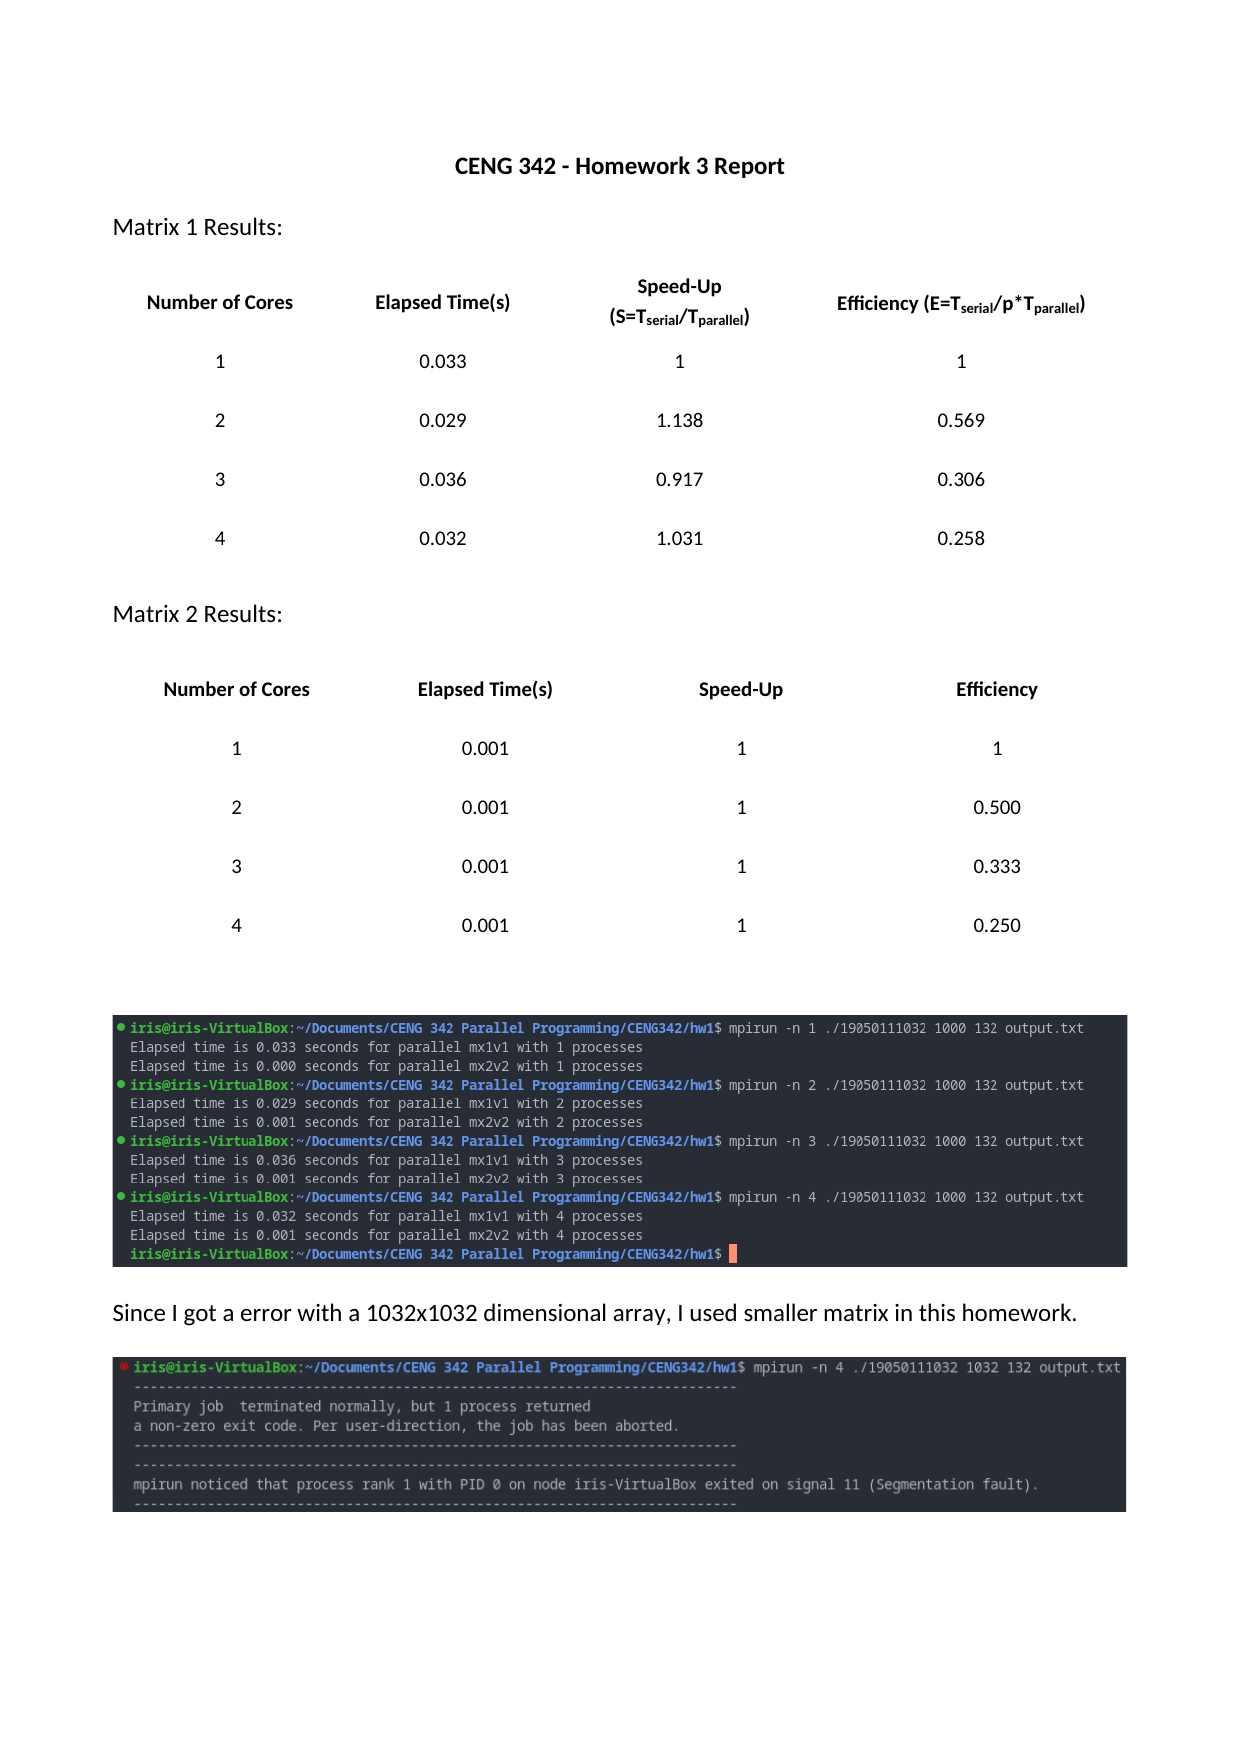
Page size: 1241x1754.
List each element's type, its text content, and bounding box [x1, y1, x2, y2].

table_cell 0.029 [324, 390, 562, 449]
table_cell 0.917 [562, 449, 797, 508]
table_cell 0.032 [324, 508, 562, 567]
table_cell 0.036 [324, 449, 562, 508]
table_cell 1 [115, 718, 358, 777]
table_cell 1 [613, 836, 869, 895]
table_cell 1 [115, 331, 324, 390]
table_header Elapsed Time(s) [358, 659, 613, 718]
picture [112, 1357, 1127, 1512]
table_header Elapsed Time(s) [324, 272, 562, 331]
picture [112, 1015, 1128, 1267]
table_cell 4 [115, 508, 324, 567]
text Since I got a error with a 1032x1032 dimensional array, I used smaller matrix in this homework. [112, 1297, 1128, 1327]
table_cell 2 [115, 390, 324, 449]
table_cell 1 [869, 718, 1125, 777]
table_cell 1.138 [562, 390, 797, 449]
table_cell 1.031 [562, 508, 797, 567]
table_header Efficiency [869, 659, 1125, 718]
table_cell 0.033 [324, 331, 562, 390]
table_cell 1 [613, 895, 869, 954]
table_cell 1 [613, 718, 869, 777]
table_cell 0.306 [797, 449, 1125, 508]
table_header Number of Cores [115, 272, 324, 331]
text CENG 342 - Homework 3 Report [112, 150, 1128, 181]
text Matrix 1 Results: [112, 211, 1128, 242]
table_cell 1 [562, 331, 797, 390]
table_cell 1 [613, 777, 869, 836]
table_header Speed-Up (S=Tserial/Tparallel) [562, 272, 797, 331]
table_cell 0.250 [869, 895, 1125, 954]
table_cell 4 [115, 895, 358, 954]
table_header Efficiency (E=Tserial/p*Tparallel) [797, 272, 1125, 331]
table_cell 0.001 [358, 777, 613, 836]
table_header Number of Cores [115, 659, 358, 718]
table_cell 0.258 [797, 508, 1125, 567]
table_cell 0.333 [869, 836, 1125, 895]
table_cell 2 [115, 777, 358, 836]
table_header Speed-Up [613, 659, 869, 718]
table_cell 0.001 [358, 718, 613, 777]
table_cell 0.569 [797, 390, 1125, 449]
table_cell 3 [115, 836, 358, 895]
table_cell 0.001 [358, 836, 613, 895]
table_cell 1 [797, 331, 1125, 390]
table_cell 0.001 [358, 895, 613, 954]
table_cell 3 [115, 449, 324, 508]
table_cell 0.500 [869, 777, 1125, 836]
text Matrix 2 Results: [112, 598, 1128, 628]
